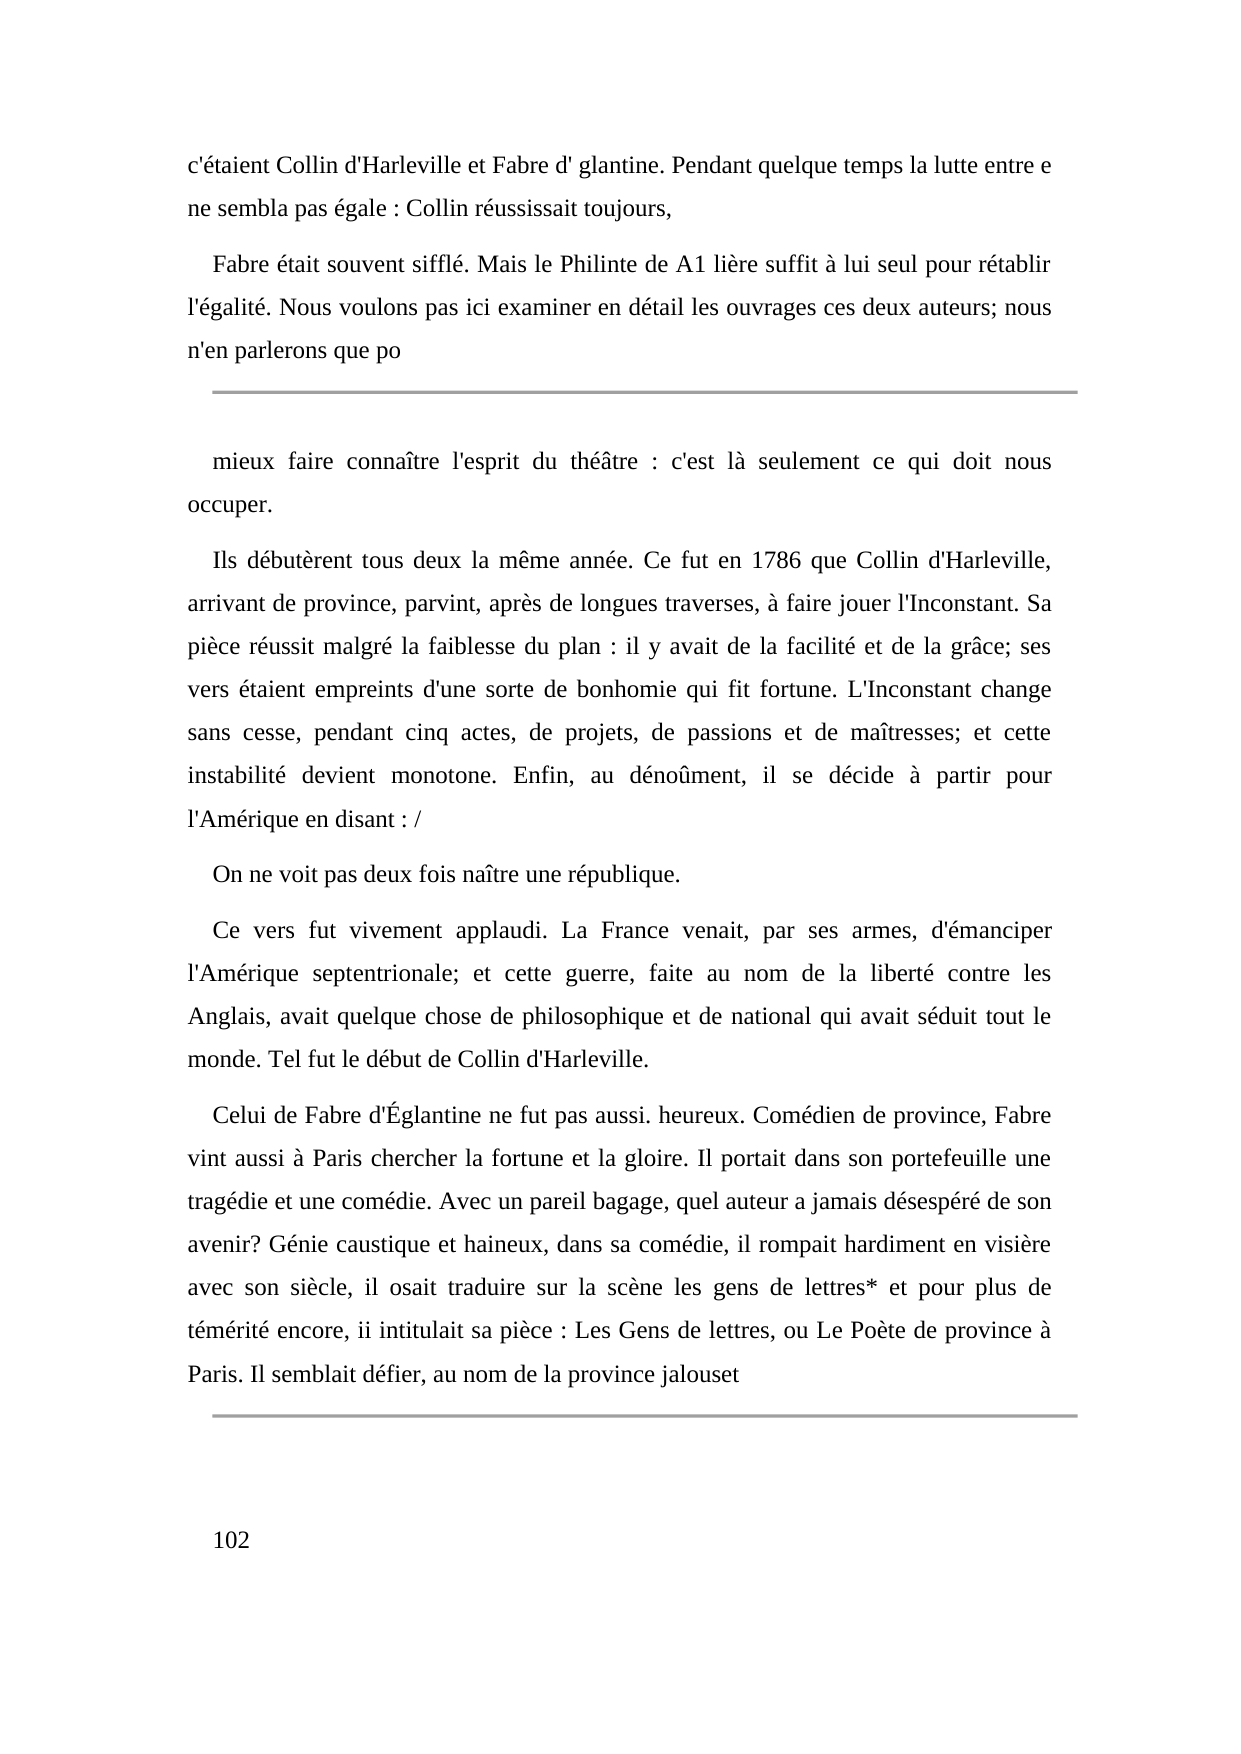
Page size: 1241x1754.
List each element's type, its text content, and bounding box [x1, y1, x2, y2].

text Celui de Fabre d'Églantine ne fut pas aussi. heureux. Comédien de province, Fabre vint aussi à Paris chercher la fortune et la gloire. Il portait dans son portefeuille une tragédie et une comédie. Avec un pareil bagage, quel auteur a jamais désespéré de son avenir? Génie caustique et haineux, dans sa comédie, il rompait hardiment en visière avec son siècle, il osait traduire sur la scène les gens de lettres* et pour plus de témérité encore, ii intitulait sa pièce : Les Gens de lettres, ou Le Poète de province à Paris. Il semblait défier, au nom de la province jalouset [187, 1100, 1053, 1387]
text mieux faire connaître l'esprit du théâtre : c'est là seulement ce qui doit nous occuper. [187, 446, 1053, 518]
text Ils débutèrent tous deux la même année. Ce fut en 1786 que Collin d'Harleville, arrivant de province, parvint, après de longues traverses, à faire jouer l'Inconstant. Sa pièce réussit malgré la faiblesse du plan : il y avait de la facilité et de la grâce; ses vers étaient empreints d'une sorte de bonhomie qui fit fortune. L'Inconstant change sans cesse, pendant cinq actes, de projets, de passions et de maîtresses; et cette instabilité devient monotone. Enfin, au dénoûment, il se décide à partir pour l'Amérique en disant : / [187, 545, 1053, 832]
text On ne voit pas deux fois naître une république. [187, 859, 1053, 888]
text Fabre était souvent sifflé. Mais le Philinte de A1 lière suffit à lui seul pour rétablir l'égalité. Nous voulons pas ici examiner en détail les ouvrages ces deux auteurs; nous n'en parlerons que po [187, 249, 1053, 364]
text Ce vers fut vivement applaudi. La France venait, par ses armes, d'émanciper l'Amérique septentrionale; et cette guerre, faite au nom de la liberté contre les Anglais, avait quelque chose de philosophique et de national qui avait séduit tout le monde. Tel fut le début de Collin d'Harleville. [187, 915, 1053, 1073]
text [187, 150, 1053, 222]
